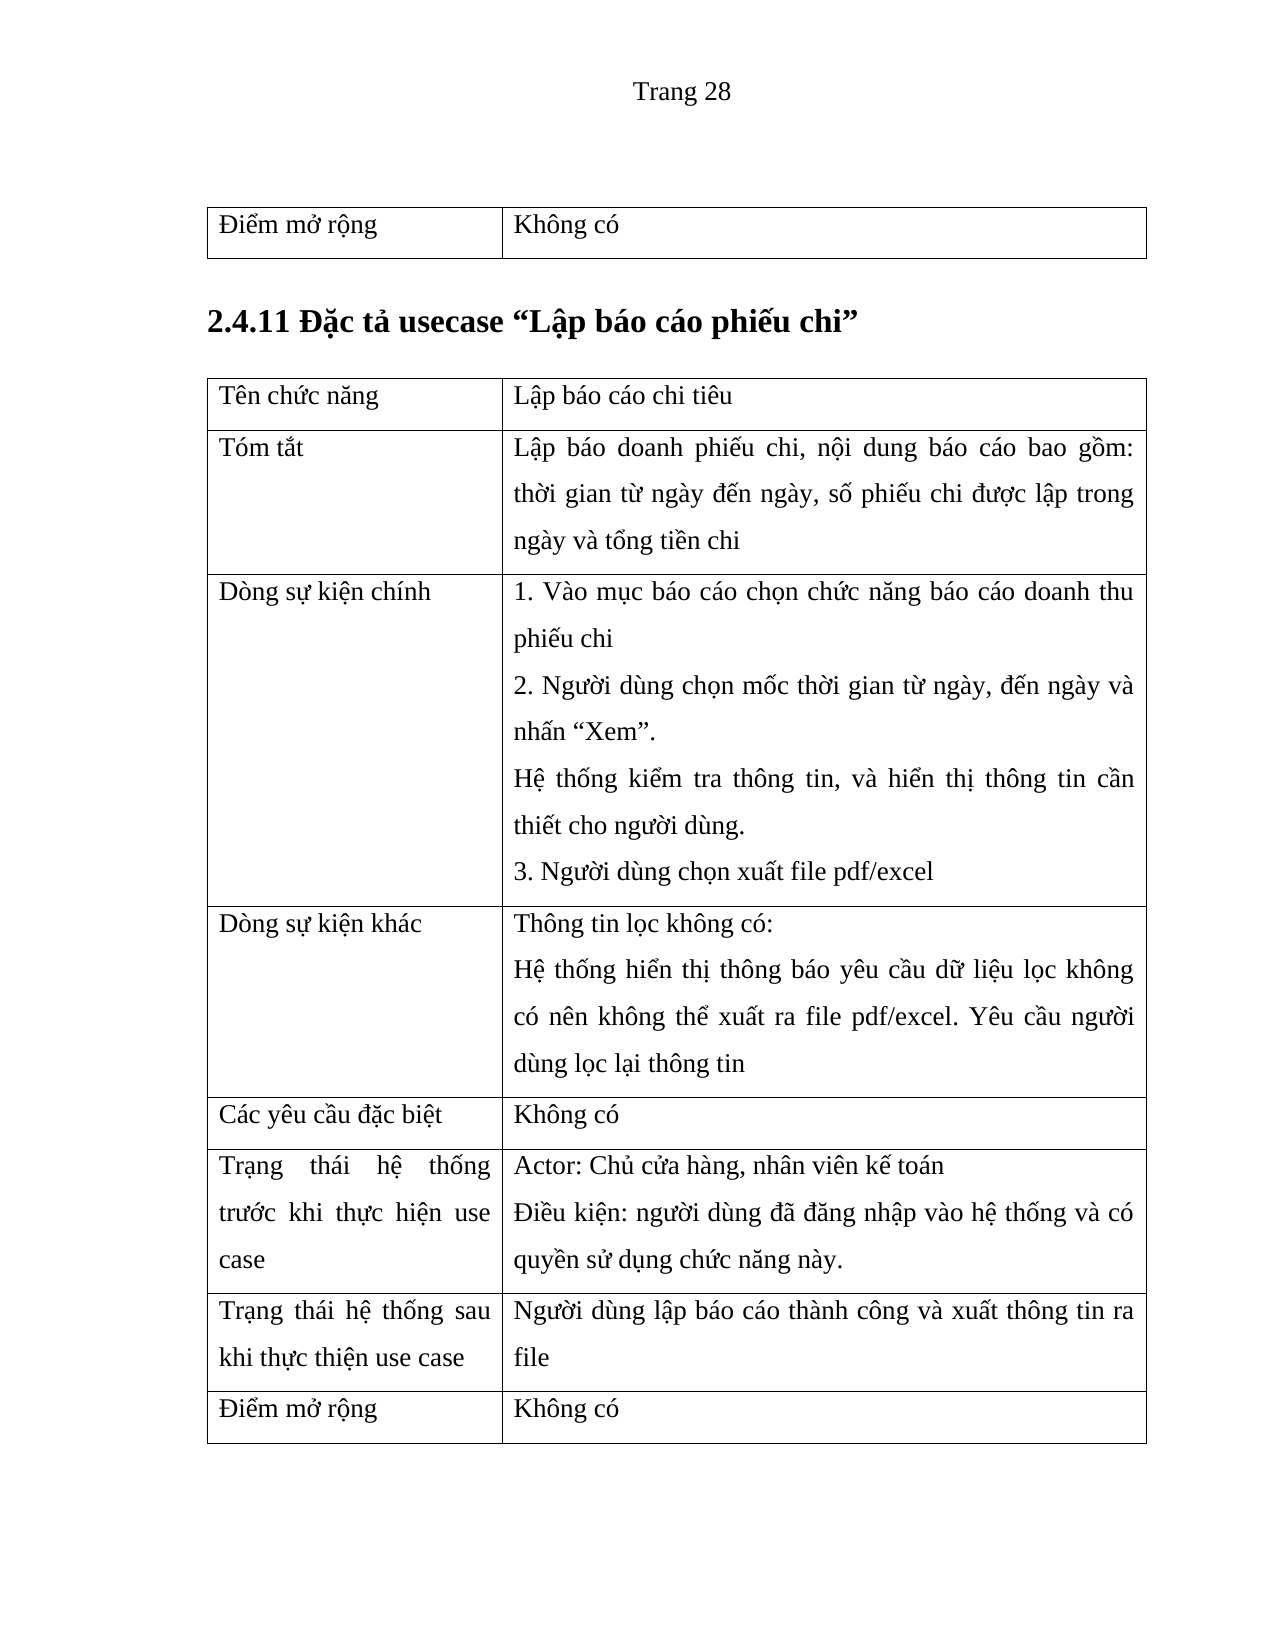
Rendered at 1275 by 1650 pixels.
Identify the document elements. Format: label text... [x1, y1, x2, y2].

table_cell Không có [503, 1392, 1146, 1442]
table_cell Actor: Chủ cửa hàng, nhân viên kế toán Điều kiện: người dùng đã đăng nhập vào hệ thống và có quyền sử dụng chức năng này. [503, 1150, 1146, 1293]
table_cell Điểm mở rộng [208, 208, 502, 258]
table_cell Dòng sự kiện chính [208, 575, 502, 906]
subtitle 2.4.11 Đặc tả usecase “Lập báo cáo phiếu chi” [207, 302, 1157, 340]
table_cell Lập báo doanh phiếu chi, nội dung báo cáo bao gồm: thời gian từ ngày đến ngày, số phiếu chi được lập trong ngày và tổng tiền chi [503, 431, 1146, 574]
table_cell Trạng thái hệ thống trước khi thực hiện use case [208, 1150, 502, 1293]
table_cell Người dùng lập báo cáo thành công và xuất thông tin ra file [503, 1294, 1146, 1391]
table_header Lập báo cáo chi tiêu [503, 379, 1146, 430]
table_header Tên chức năng [208, 379, 502, 430]
table_cell Trạng thái hệ thống sau khi thực thiện use case [208, 1294, 502, 1391]
table_cell Không có [503, 208, 1146, 258]
table_cell Các yêu cầu đặc biệt [208, 1098, 502, 1148]
table_cell Thông tin lọc không có: Hệ thống hiển thị thông báo yêu cầu dữ liệu lọc không có nên không thể xuất ra file pdf/excel. Yêu cầu người dùng lọc lại thông tin [503, 907, 1146, 1097]
table_cell Điểm mở rộng [208, 1392, 502, 1442]
table_cell Không có [503, 1098, 1146, 1148]
table_cell 1. Vào mục báo cáo chọn chức năng báo cáo doanh thu phiếu chi 2. Người dùng chọn mốc thời gian từ ngày, đến ngày và nhấn “Xem”. Hệ thống kiểm tra thông tin, và hiển thị thông tin cần thiết cho người dùng. 3. Người dùng chọn xuất file pdf/excel [503, 575, 1146, 906]
table_cell Tóm tắt [208, 431, 502, 574]
table_cell Dòng sự kiện khác [208, 907, 502, 1097]
